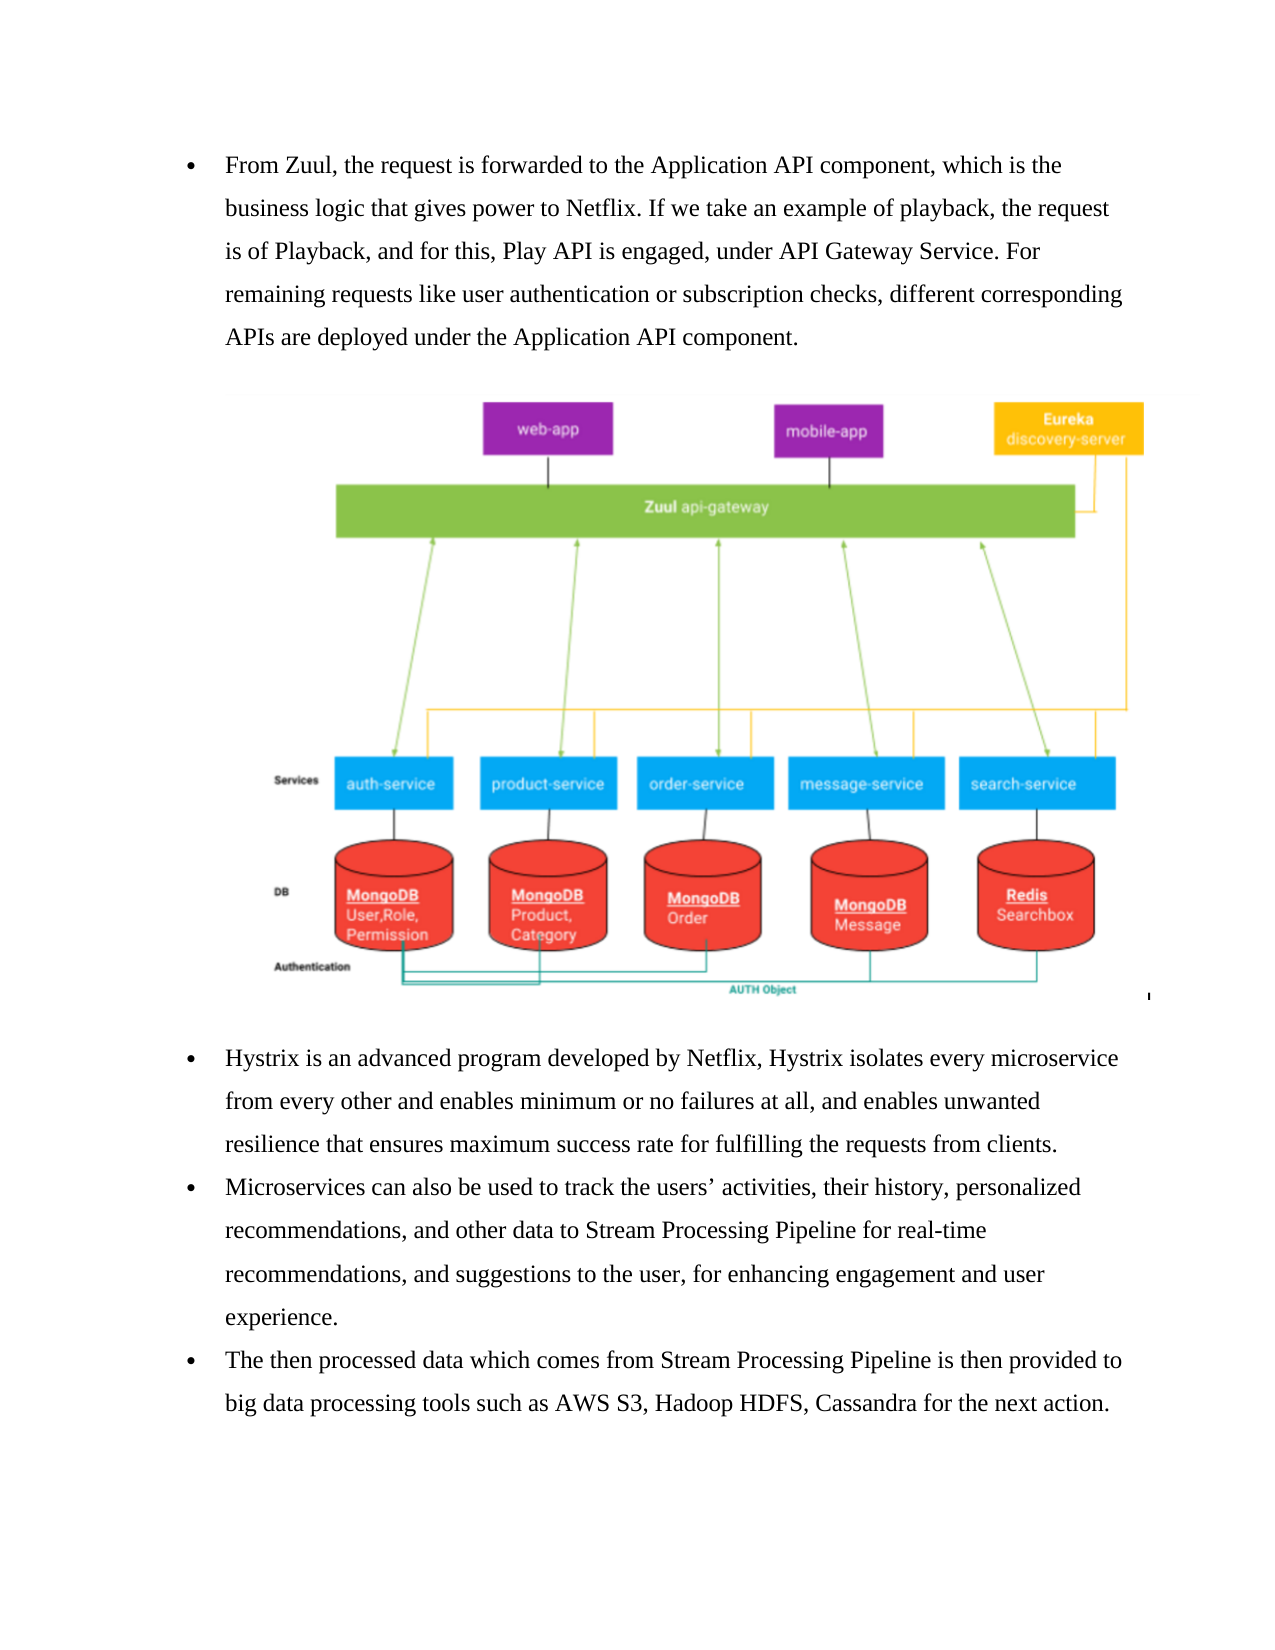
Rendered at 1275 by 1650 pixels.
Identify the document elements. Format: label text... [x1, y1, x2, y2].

list Hystrix is an advanced program developed by Netflix, Hystrix isolates every microservice from every other and enables minimum or no failures at all, and enables unwanted resilience that ensures maximum success rate for fulfilling the requests from clients. [187, 1043, 1125, 1158]
list Microservices can also be used to track the users’ activities, their history, personalized recommendations, and other data to Stream Processing Pipeline for real-time recommendations, and suggestions to the user, for enhancing engagement and user experience. [187, 1172, 1125, 1331]
picture [225, 394, 1200, 1000]
list From Zuul, the request is forwarded to the Application API component, which is the business logic that gives power to Netflix. If we take an example of playback, the request is of Playback, and for this, Play API is engaged, under API Gateway Service. For remaining requests like user authentication or subscription checks, different corresponding APIs are deployed under the Application API component. [187, 150, 1125, 351]
list The then processed data which comes from Stream Processing Pipeline is then provided to big data processing tools such as AWS S3, Hadoop HDFS, Cassandra for the next action. [187, 1345, 1125, 1417]
